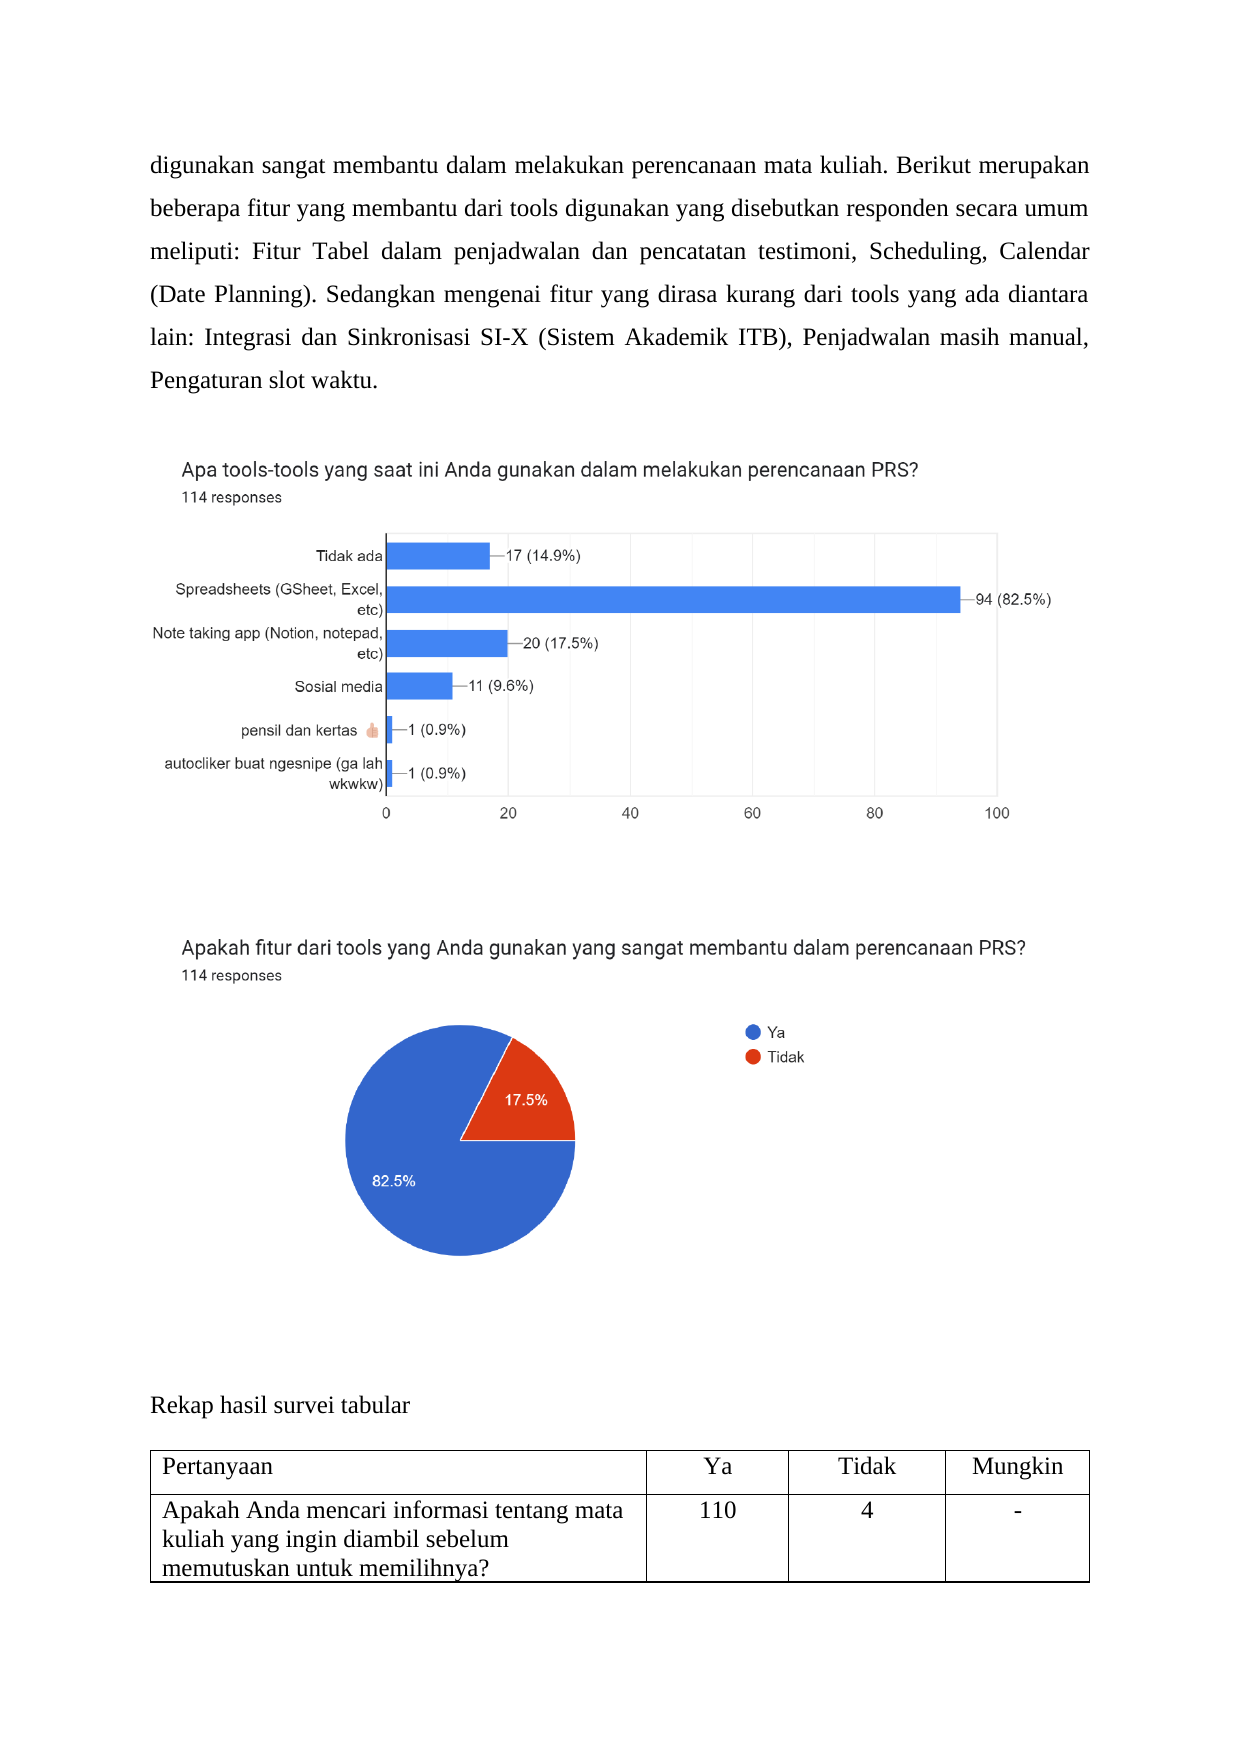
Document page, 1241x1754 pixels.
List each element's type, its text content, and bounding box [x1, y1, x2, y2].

table_cell 4 [789, 1495, 945, 1581]
table_cell Apakah Anda mencari informasi tentang mata kuliah yang ingin diambil sebelum memutuskan untuk memilihnya? [151, 1495, 646, 1581]
text Rekap hasil survei tabular [150, 1390, 1090, 1419]
table_header Tidak [789, 1451, 945, 1494]
table_header Ya [647, 1451, 788, 1494]
table_cell 110 [647, 1495, 788, 1581]
picture [150, 425, 1091, 873]
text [150, 150, 1090, 394]
table_header Mungkin [946, 1451, 1089, 1494]
table_cell - [946, 1495, 1089, 1581]
picture [150, 903, 1091, 1300]
table_header Pertanyaan [151, 1451, 646, 1494]
